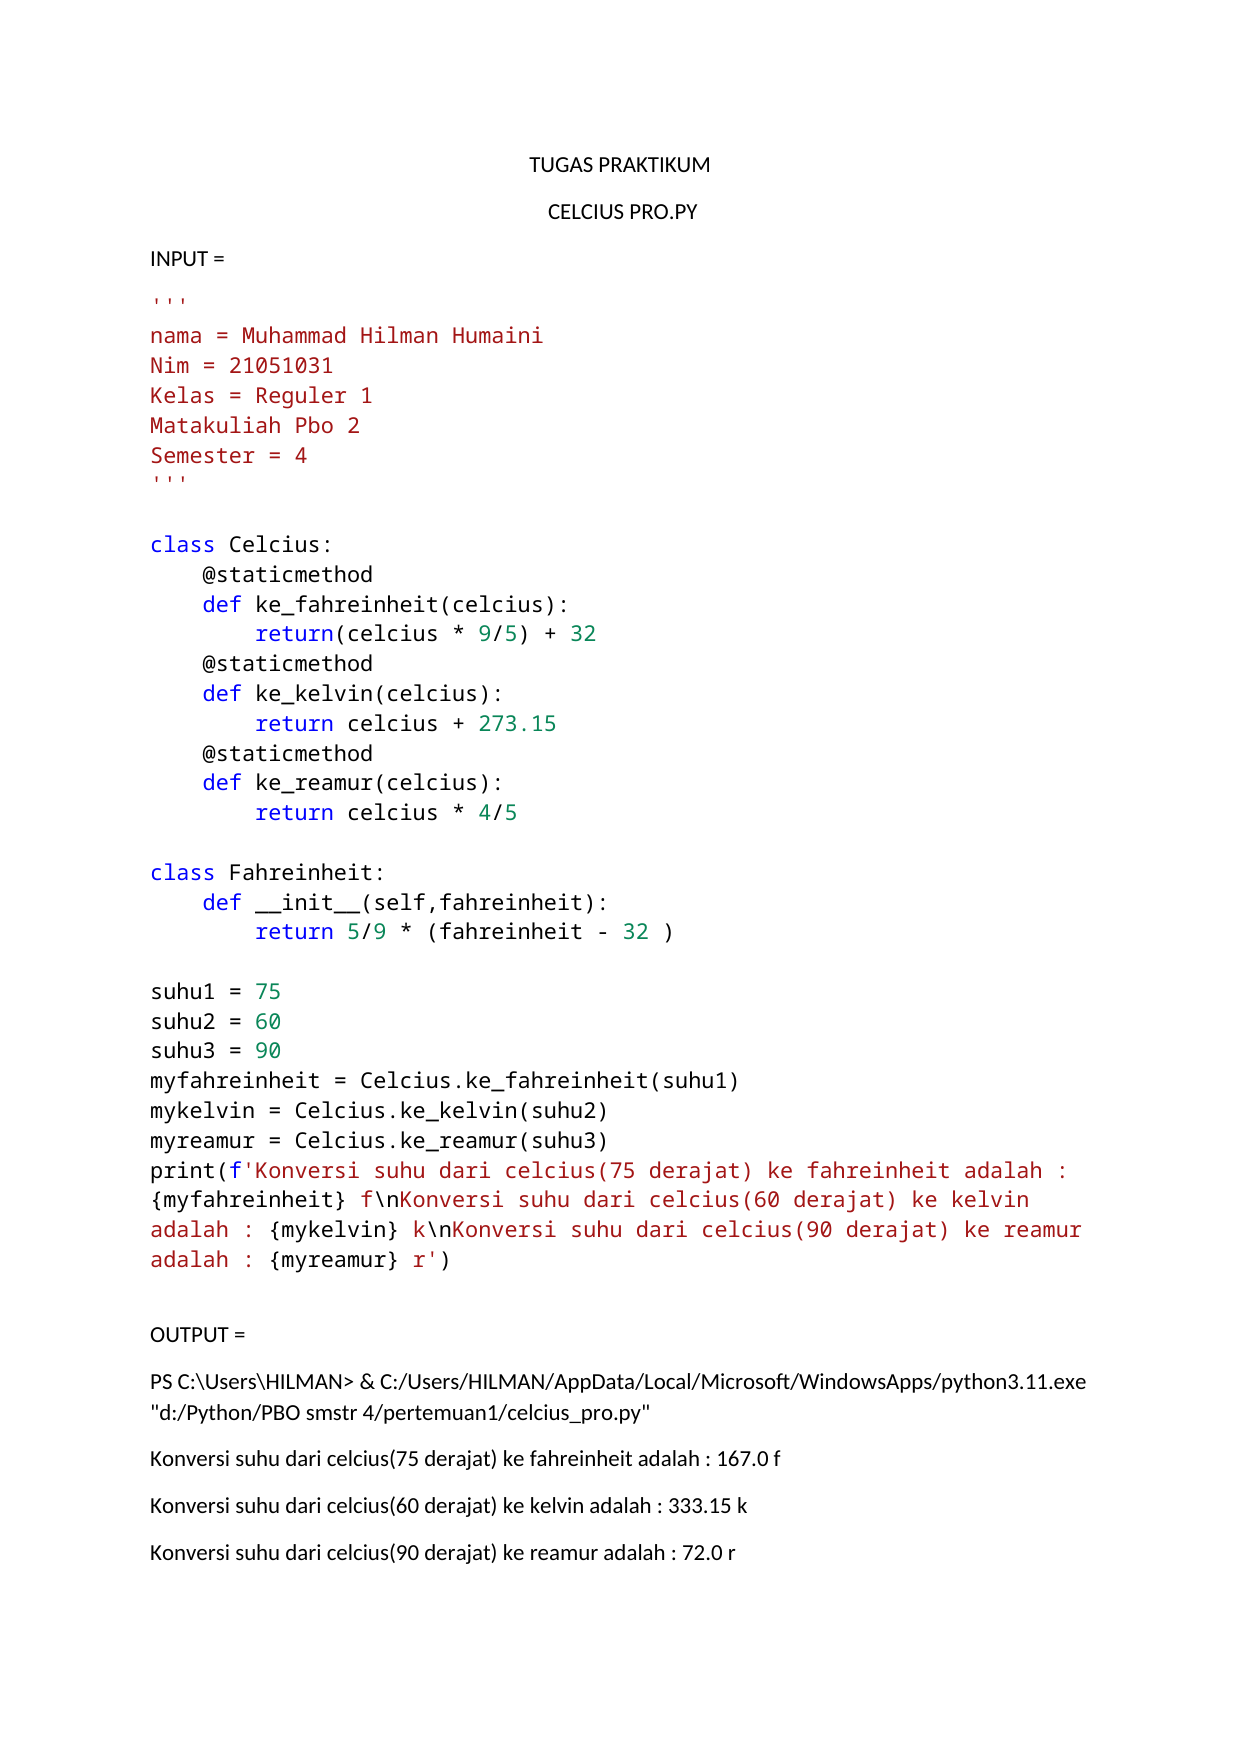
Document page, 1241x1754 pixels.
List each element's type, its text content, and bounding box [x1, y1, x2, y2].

text Semester = 4 [150, 439, 1090, 469]
text @staticmethod [150, 737, 1090, 767]
text myfahreinheit = Celcius.ke_fahreinheit(suhu1) [150, 1065, 1090, 1095]
text suhu2 = 60 [150, 1006, 1090, 1035]
text INPUT = [150, 244, 1090, 272]
text def ke_fahreinheit(celcius): [150, 588, 1090, 618]
text class Fahreinheit: [150, 857, 1090, 886]
text suhu3 = 90 [150, 1035, 1090, 1065]
text @staticmethod [150, 559, 1090, 588]
text Konversi suhu dari celcius(90 derajat) ke reamur adalah : 72.0 r [150, 1538, 1090, 1566]
text myreamur = Celcius.ke_reamur(suhu3) [150, 1125, 1090, 1154]
text @staticmethod [150, 648, 1090, 678]
text Konversi suhu dari celcius(60 derajat) ke kelvin adalah : 333.15 k [150, 1491, 1090, 1519]
text suhu1 = 75 [150, 976, 1090, 1006]
text return 5/9 * (fahreinheit - 32 ) [150, 916, 1090, 946]
text PS C:\Users\HILMAN> & C:/Users/HILMAN/AppData/Local/Microsoft/WindowsApps/python3.11.exe "d:/Python/PBO smstr 4/pertemuan1/celcius_pro.py" [150, 1367, 1090, 1426]
text ''' [150, 291, 1090, 320]
text mykelvin = Celcius.ke_kelvin(suhu2) [150, 1095, 1090, 1125]
text TUGAS PRAKTIKUM [150, 150, 1090, 178]
text return(celcius * 9/5) + 32 [150, 618, 1090, 648]
text Konversi suhu dari celcius(75 derajat) ke fahreinheit adalah : 167.0 f [150, 1444, 1090, 1473]
text def ke_reamur(celcius): [150, 767, 1090, 797]
text Nim = 21051031 [150, 350, 1090, 380]
text def __init__(self,fahreinheit): [150, 886, 1090, 916]
text def ke_kelvin(celcius): [150, 678, 1090, 708]
text Matakuliah Pbo 2 [150, 410, 1090, 439]
text CELCIUS PRO.PY [150, 197, 1090, 225]
text ''' [150, 469, 1090, 499]
text OUTPUT = [150, 1321, 1090, 1349]
text print(f'Konversi suhu dari celcius(75 derajat) ke fahreinheit adalah : {myfahreinheit} f\nKonversi suhu dari celcius(60 derajat) ke kelvin adalah : {mykelvin} k\nKonversi suhu dari celcius(90 derajat) ke reamur adalah : {myreamur} r') [150, 1154, 1090, 1274]
text return celcius * 4/5 [150, 797, 1090, 827]
text nama = Muhammad Hilman Humaini [150, 320, 1090, 350]
text Kelas = Reguler 1 [150, 380, 1090, 410]
text return celcius + 273.15 [150, 708, 1090, 737]
text class Celcius: [150, 529, 1090, 559]
